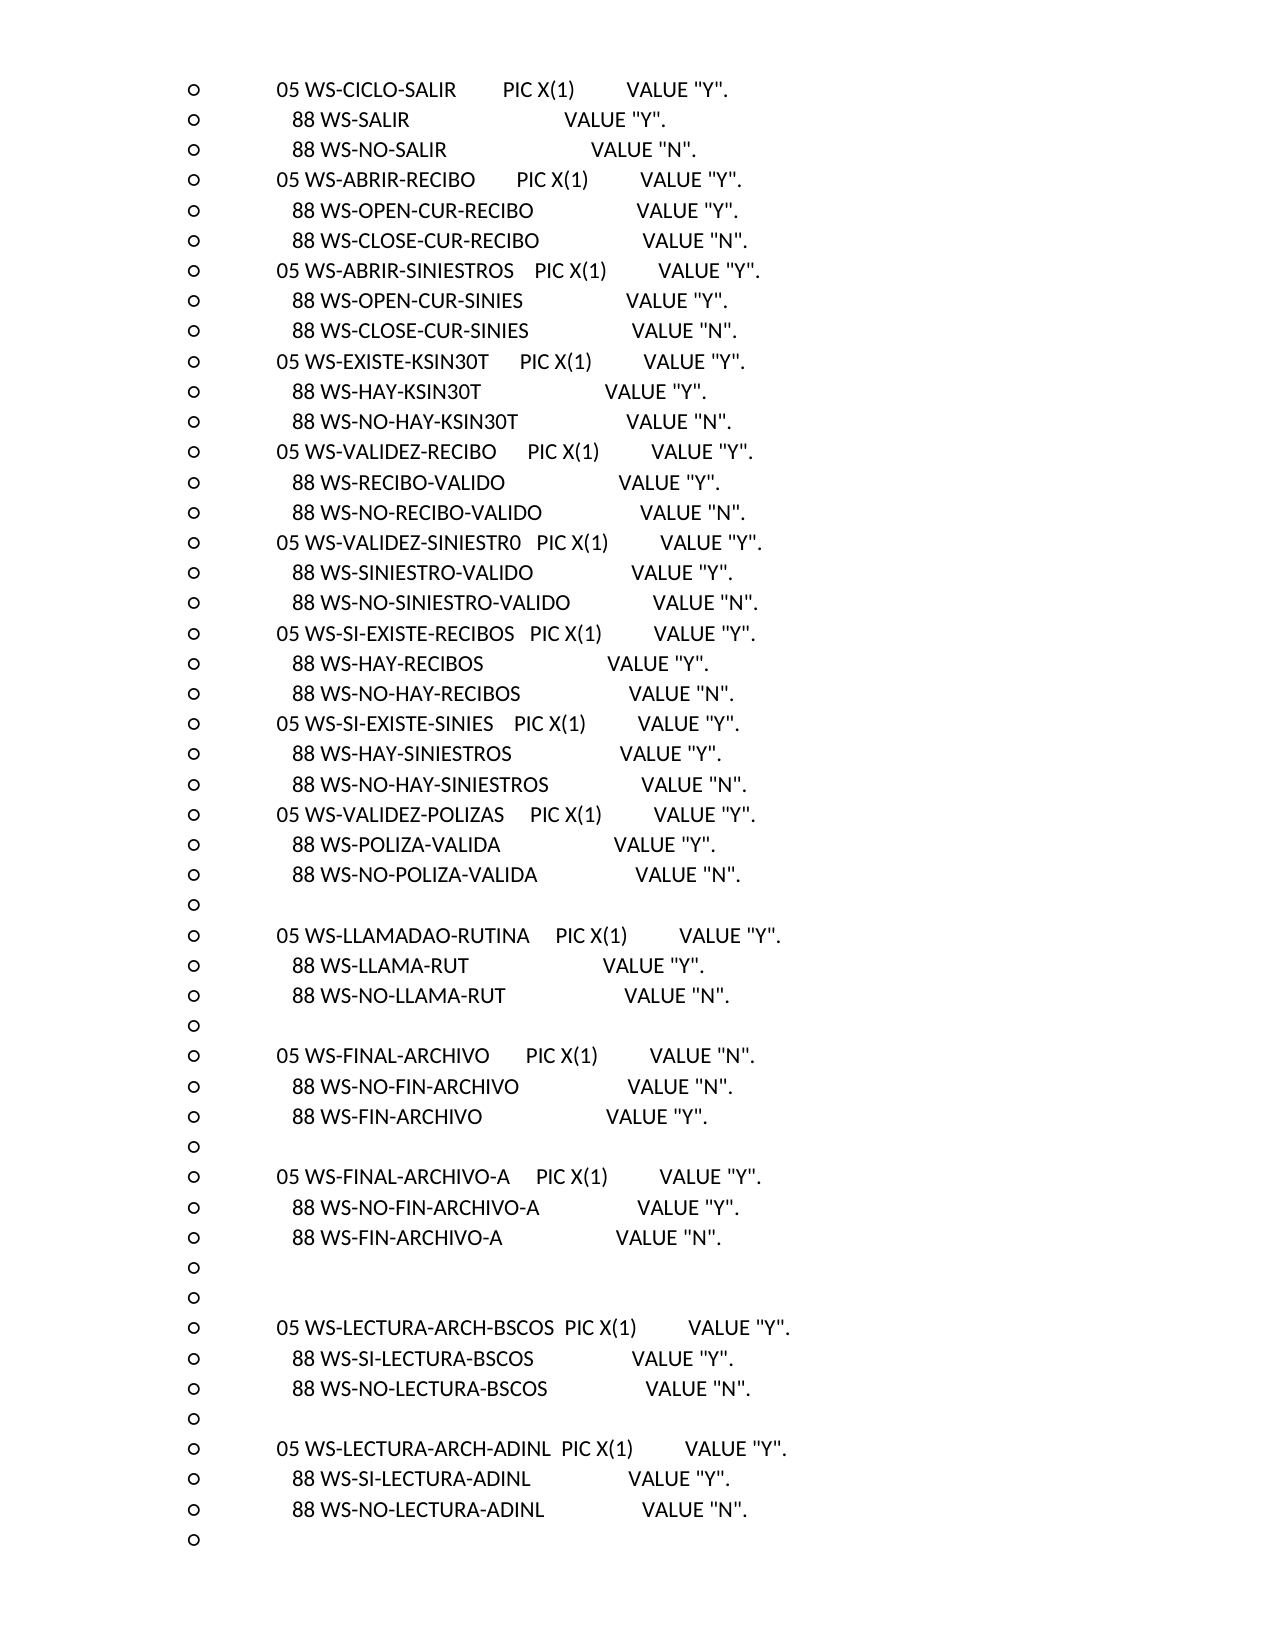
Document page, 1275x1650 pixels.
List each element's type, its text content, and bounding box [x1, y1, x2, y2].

list 88 WS-NO-HAY-RECIBOS VALUE "N". [187, 679, 1200, 707]
list 05 WS-VALIDEZ-SINIESTR0 PIC X(1) VALUE "Y". [187, 528, 1200, 556]
list 88 WS-SALIR VALUE "Y". [187, 105, 1200, 133]
list 05 WS-VALIDEZ-POLIZAS PIC X(1) VALUE "Y". [187, 800, 1200, 828]
list 88 WS-CLOSE-CUR-SINIES VALUE "N". [187, 317, 1200, 345]
list 05 WS-ABRIR-RECIBO PIC X(1) VALUE "Y". [187, 166, 1200, 194]
list 88 WS-POLIZA-VALIDA VALUE "Y". [187, 830, 1200, 858]
list 05 WS-LECTURA-ARCH-BSCOS PIC X(1) VALUE "Y". [187, 1313, 1200, 1342]
list 88 WS-SINIESTRO-VALIDO VALUE "Y". [187, 558, 1200, 586]
list 88 WS-NO-LECTURA-ADINL VALUE "N". [187, 1495, 1200, 1523]
list 88 WS-NO-FIN-ARCHIVO-A VALUE "Y". [187, 1193, 1200, 1221]
list 88 WS-NO-LECTURA-BSCOS VALUE "N". [187, 1374, 1200, 1402]
list 05 WS-LECTURA-ARCH-ADINL PIC X(1) VALUE "Y". [187, 1434, 1200, 1462]
list 88 WS-FIN-ARCHIVO-A VALUE "N". [187, 1223, 1200, 1251]
list 05 WS-SI-EXISTE-SINIES PIC X(1) VALUE "Y". [187, 709, 1200, 737]
list 88 WS-NO-HAY-SINIESTROS VALUE "N". [187, 770, 1200, 798]
list 05 WS-FINAL-ARCHIVO-A PIC X(1) VALUE "Y". [187, 1162, 1200, 1191]
list 88 WS-NO-POLIZA-VALIDA VALUE "N". [187, 860, 1200, 888]
list 88 WS-HAY-KSIN30T VALUE "Y". [187, 377, 1200, 405]
list 88 WS-NO-RECIBO-VALIDO VALUE "N". [187, 498, 1200, 526]
list 88 WS-FIN-ARCHIVO VALUE "Y". [187, 1102, 1200, 1130]
list 88 WS-NO-LLAMA-RUT VALUE "N". [187, 981, 1200, 1009]
list 88 WS-HAY-SINIESTROS VALUE "Y". [187, 739, 1200, 768]
list 88 WS-OPEN-CUR-RECIBO VALUE "Y". [187, 196, 1200, 224]
list 88 WS-OPEN-CUR-SINIES VALUE "Y". [187, 286, 1200, 314]
list 88 WS-HAY-RECIBOS VALUE "Y". [187, 649, 1200, 677]
list 88 WS-SI-LECTURA-ADINL VALUE "Y". [187, 1464, 1200, 1493]
list 05 WS-CICLO-SALIR PIC X(1) VALUE "Y". [187, 75, 1200, 103]
list 05 WS-LLAMADAO-RUTINA PIC X(1) VALUE "Y". [187, 921, 1200, 949]
list 05 WS-SI-EXISTE-RECIBOS PIC X(1) VALUE "Y". [187, 619, 1200, 647]
list 88 WS-NO-SALIR VALUE "N". [187, 135, 1200, 163]
list 05 WS-VALIDEZ-RECIBO PIC X(1) VALUE "Y". [187, 437, 1200, 466]
list 88 WS-NO-HAY-KSIN30T VALUE "N". [187, 407, 1200, 435]
list 05 WS-ABRIR-SINIESTROS PIC X(1) VALUE "Y". [187, 256, 1200, 284]
list 88 WS-SI-LECTURA-BSCOS VALUE "Y". [187, 1344, 1200, 1372]
list 88 WS-LLAMA-RUT VALUE "Y". [187, 951, 1200, 979]
list 88 WS-RECIBO-VALIDO VALUE "Y". [187, 468, 1200, 496]
list 88 WS-NO-FIN-ARCHIVO VALUE "N". [187, 1072, 1200, 1100]
list 05 WS-EXISTE-KSIN30T PIC X(1) VALUE "Y". [187, 347, 1200, 375]
list 05 WS-FINAL-ARCHIVO PIC X(1) VALUE "N". [187, 1042, 1200, 1070]
list 88 WS-CLOSE-CUR-RECIBO VALUE "N". [187, 226, 1200, 254]
list 88 WS-NO-SINIESTRO-VALIDO VALUE "N". [187, 588, 1200, 617]
